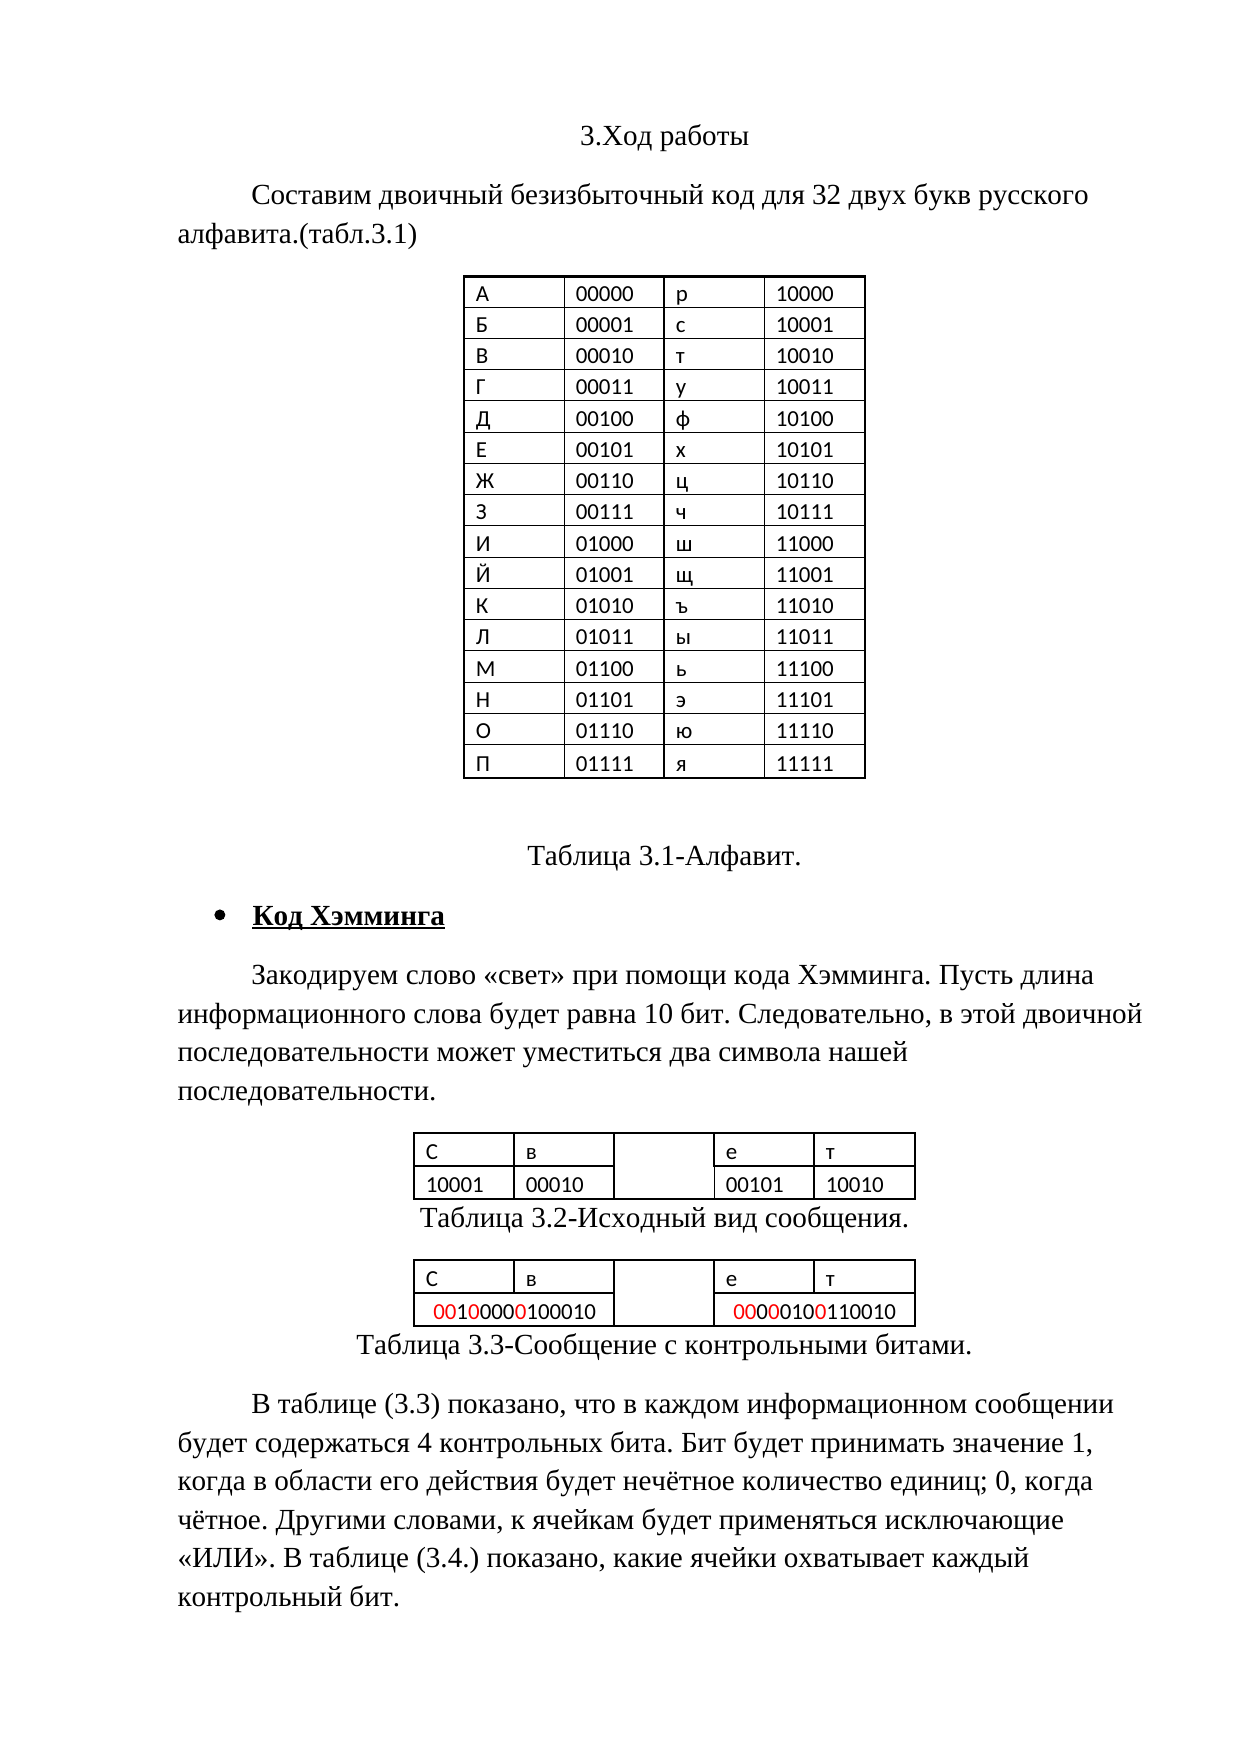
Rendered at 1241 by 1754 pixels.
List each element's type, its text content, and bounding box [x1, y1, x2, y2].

table_header [615, 1134, 713, 1165]
table_header в [515, 1261, 613, 1292]
table_cell П [465, 745, 564, 777]
text Таблица 3.2-Исходный вид сообщения. [177, 1200, 1152, 1233]
table_header е [715, 1261, 813, 1292]
table_cell с [665, 308, 764, 338]
table_cell К [465, 589, 564, 619]
table_cell 01100 [565, 651, 663, 682]
table_cell Ж [465, 464, 564, 494]
table_cell т [665, 339, 764, 369]
table_cell Д [465, 401, 564, 432]
list Код Хэмминга [215, 898, 1152, 931]
table_cell 11111 [765, 745, 864, 777]
table_cell М [465, 651, 564, 682]
table_header т [815, 1261, 914, 1292]
table_cell ф [665, 401, 764, 432]
table_header 10000 [765, 278, 864, 307]
table_cell Н [465, 683, 564, 713]
text В таблице (3.3) показано, что в каждом информационном сообщении будет содержаться 4 контрольных бита. Бит будет принимать значение 1, когда в области его действия будет нечётное количество единиц; 0, когда чётное. Другими словами, к ячейкам будет применяться исключающие «ИЛИ». В таблице (3.4.) показано, какие ячейки охватывает каждый контрольный бит. [177, 1386, 1152, 1613]
table_cell 11101 [765, 683, 864, 713]
table_cell 01001 [565, 558, 663, 588]
table_cell 00010 [515, 1167, 613, 1198]
table_header 00000 [565, 278, 663, 307]
table_cell 10010 [815, 1167, 914, 1198]
table_cell [615, 1165, 714, 1198]
table_cell у [665, 370, 764, 400]
table_cell О [465, 714, 564, 744]
table_header А [465, 278, 564, 307]
table_cell 10001 [765, 308, 864, 338]
table_cell 01111 [565, 745, 663, 777]
table_cell 10101 [765, 433, 864, 463]
table_cell ь [665, 651, 764, 682]
table_cell 00111 [565, 495, 663, 525]
table_cell 00100 [565, 401, 663, 432]
table_cell 00101 [565, 433, 663, 463]
table_cell 10111 [765, 495, 864, 525]
table_header [615, 1261, 713, 1292]
table_header р [665, 278, 764, 307]
table_cell э [665, 683, 764, 713]
table_header т [815, 1134, 914, 1165]
table_cell [615, 1292, 713, 1325]
table_cell З [465, 495, 564, 525]
table_cell ц [665, 464, 764, 494]
table_cell Г [465, 370, 564, 400]
table_cell ч [665, 495, 764, 525]
text Таблица 3.1-Алфавит. [177, 838, 1152, 872]
table_cell 01010 [565, 589, 663, 619]
table_cell 11010 [765, 589, 864, 619]
text 3.Ход работы [177, 118, 1152, 152]
table_cell Л [465, 620, 564, 650]
table_cell 00110 [565, 464, 663, 494]
text Закодируем слово «свет» при помощи кода Хэмминга. Пусть длина информационного слова будет равна 10 бит. Следовательно, в этой двоичной последовательности может уместиться два символа нашей последовательности. [177, 957, 1152, 1106]
table_cell 00100000100010 [415, 1294, 613, 1325]
table_cell 11000 [765, 526, 864, 557]
text Таблица 3.3-Сообщение с контрольными битами. [177, 1327, 1152, 1361]
table_cell щ [665, 558, 764, 588]
table_cell ы [665, 620, 764, 650]
table_cell я [665, 745, 764, 777]
table_cell 00001 [565, 308, 663, 338]
table_cell 10100 [765, 401, 864, 432]
table_cell 01101 [565, 683, 663, 713]
table_cell 10110 [765, 464, 864, 494]
table_cell ъ [665, 589, 764, 619]
table_cell 00011 [565, 370, 663, 400]
table_cell ю [665, 714, 764, 744]
table_cell ш [665, 526, 764, 557]
table_cell Й [465, 558, 564, 588]
table_cell 01000 [565, 526, 663, 557]
table_cell И [465, 526, 564, 557]
table_header в [515, 1134, 613, 1165]
table_cell 11100 [765, 651, 864, 682]
table_cell В [465, 339, 564, 369]
table_cell 10011 [765, 370, 864, 400]
table_cell 10010 [765, 339, 864, 369]
table_cell 10001 [415, 1167, 513, 1198]
table_header е [715, 1134, 813, 1165]
table_cell Е [465, 433, 564, 463]
table_cell 00010 [565, 339, 663, 369]
table_cell 11011 [765, 620, 864, 650]
table_cell 00000100110010 [715, 1294, 914, 1325]
table_cell 11110 [765, 714, 864, 744]
table_cell 11001 [765, 558, 864, 588]
table_cell 00101 [715, 1167, 813, 1198]
table_cell х [665, 433, 764, 463]
text Составим двоичный безизбыточный код для 32 двух букв русского алфавита.(табл.3.1) [177, 177, 1152, 249]
table_cell Б [465, 308, 564, 338]
table_cell 01110 [565, 714, 663, 744]
table_cell 01011 [565, 620, 663, 650]
table_header С [415, 1261, 513, 1292]
table_header С [415, 1134, 513, 1165]
